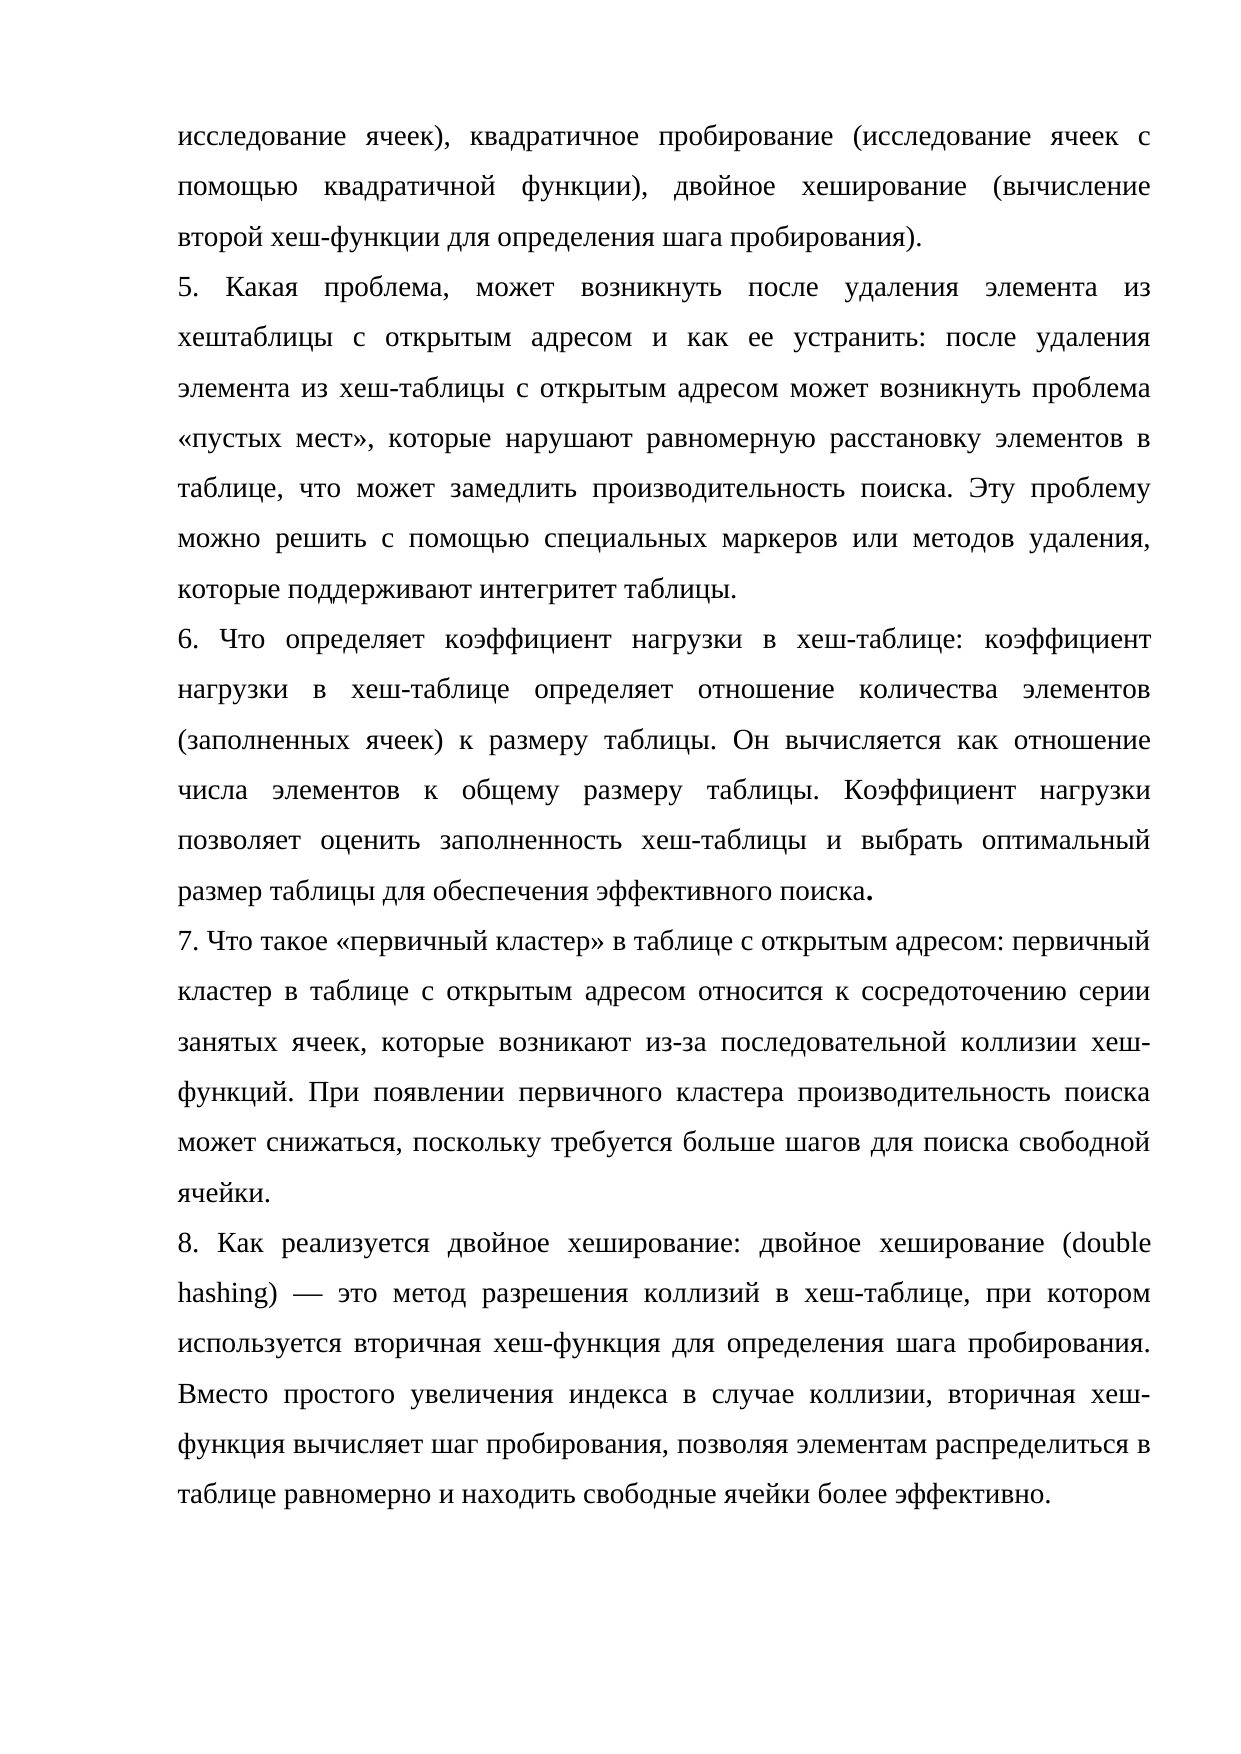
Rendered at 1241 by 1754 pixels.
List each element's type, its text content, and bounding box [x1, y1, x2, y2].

text 5. Какая проблема, может возникнуть после удаления элемента из хештаблицы с открытым адресом и как ее устранить: после удаления элемента из хеш-таблицы с открытым адресом может возникнуть проблема «пустых мест», которые нарушают равномерную расстановку элементов в таблице, что может замедлить производительность поиска. Эту проблему можно решить с помощью специальных маркеров или методов удаления, которые поддерживают интегритет таблицы. [177, 269, 1152, 604]
text 7. Что такое «первичный кластер» в таблице с открытым адресом: первичный кластер в таблице с открытым адресом относится к сосредоточению серии занятых ячеек, которые возникают из-за последовательной коллизии хеш-функций. При появлении первичного кластера производительность поиска может снижаться, поскольку требуется больше шагов для поиска свободной ячейки. [177, 923, 1152, 1208]
text 8. Как реализуется двойное хеширование: двойное хеширование (double hashing) — это метод разрешения коллизий в хеш-таблице, при котором используется вторичная хеш-функция для определения шага пробирования. Вместо простого увеличения индекса в случае коллизии, вторичная хеш-функция вычисляет шаг пробирования, позволяя элементам распределиться в таблице равномерно и находить свободные ячейки более эффективно. [177, 1225, 1152, 1510]
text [177, 118, 1152, 252]
text 6. Что определяет коэффициент нагрузки в хеш-таблице: коэффициент нагрузки в хеш-таблице определяет отношение количества элементов (заполненных ячеек) к размеру таблицы. Он вычисляется как отношение числа элементов к общему размеру таблицы. Коэффициент нагрузки позволяет оценить заполненность хеш-таблицы и выбрать оптимальный размер таблицы для обеспечения эффективного поиска. [177, 621, 1152, 906]
